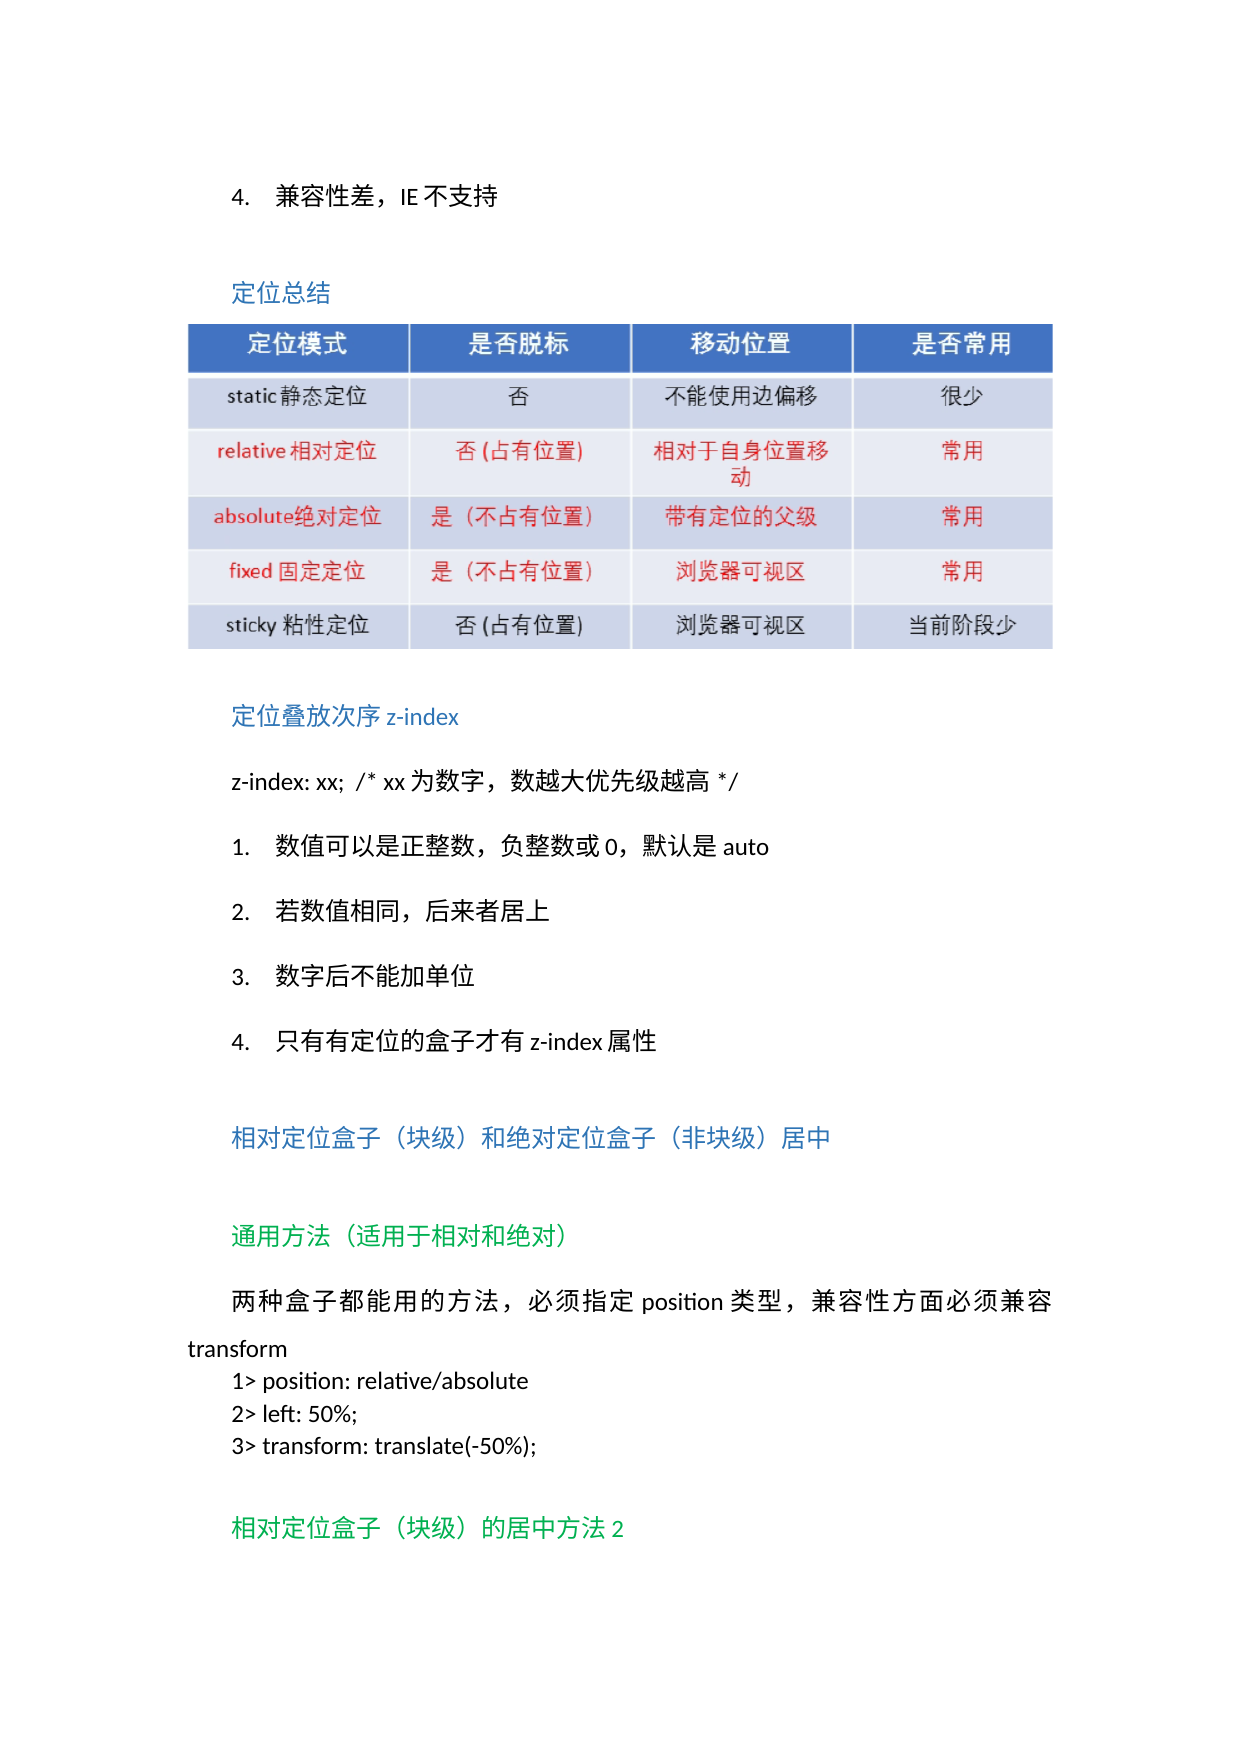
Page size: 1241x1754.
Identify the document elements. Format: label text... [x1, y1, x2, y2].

text 两种盒子都能用的方法，必须指定position类型，兼容性方面必须兼容transform [187, 1267, 1053, 1364]
text 4. 只有有定位的盒子才有z-index属性 [231, 1007, 1053, 1072]
list 兼容性差，IE不支持 [231, 162, 1053, 227]
text 3. 数字后不能加单位 [231, 942, 1053, 1007]
text 定位总结 [231, 259, 1053, 324]
text 1. 数值可以是正整数，负整数或0，默认是auto [231, 812, 1053, 877]
list left: 50%; [187, 1397, 1053, 1429]
text 定位叠放次序z-index [231, 682, 1053, 747]
picture [187, 324, 1053, 649]
text z-index: xx; /* xx为数字，数越大优先级越高 */ [231, 747, 1053, 812]
list transform: translate(-50%); [187, 1429, 1053, 1462]
list position: relative/absolute [187, 1364, 1053, 1397]
text 通用方法（适用于相对和绝对） [231, 1202, 1053, 1267]
text 相对定位盒子（块级）的居中方法2 [187, 1494, 1053, 1559]
text 2. 若数值相同，后来者居上 [231, 877, 1053, 942]
text 相对定位盒子（块级）和绝对定位盒子（非块级）居中 [231, 1104, 1053, 1169]
